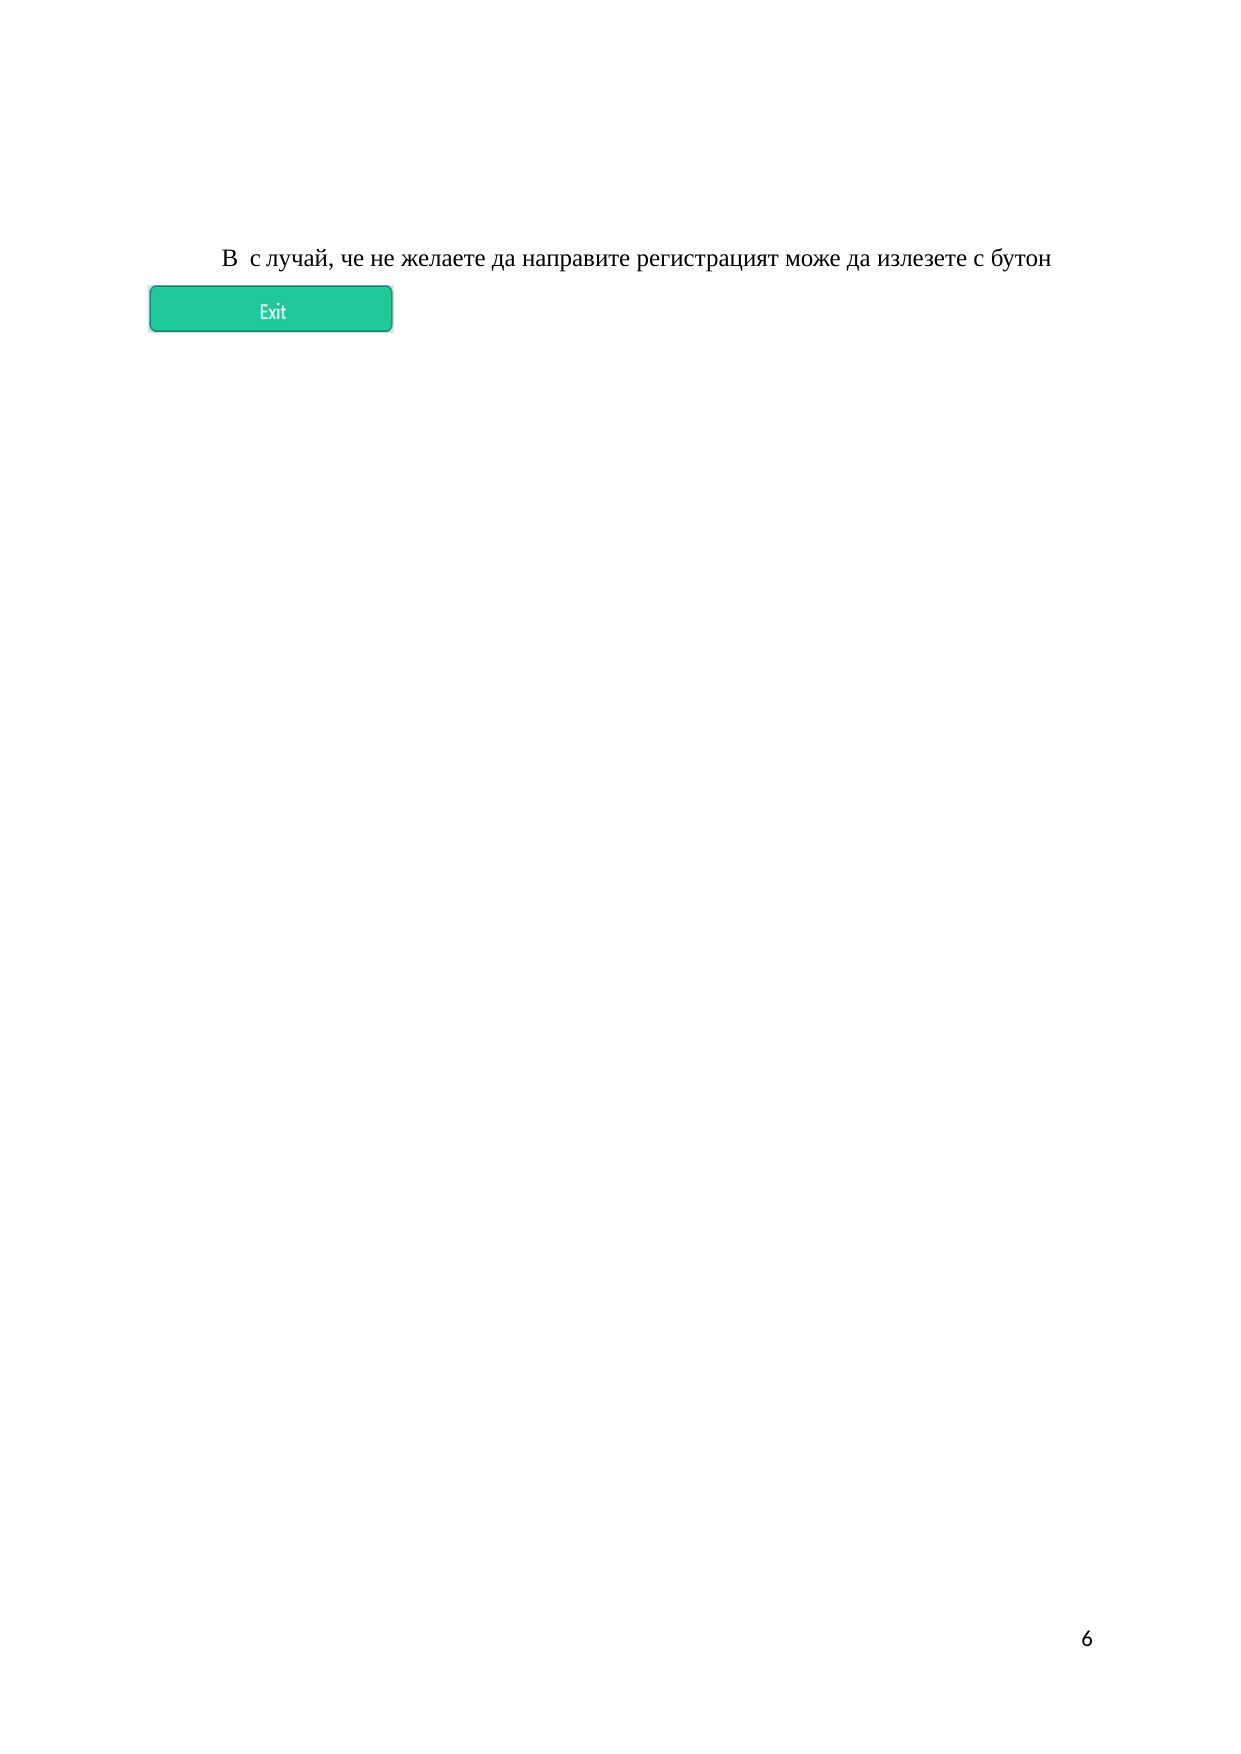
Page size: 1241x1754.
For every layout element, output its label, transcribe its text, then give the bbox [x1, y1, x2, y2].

text В с лучай, че не желаете да направите регистрацият може да излезете с бутон [148, 243, 1093, 272]
picture [147, 285, 394, 333]
